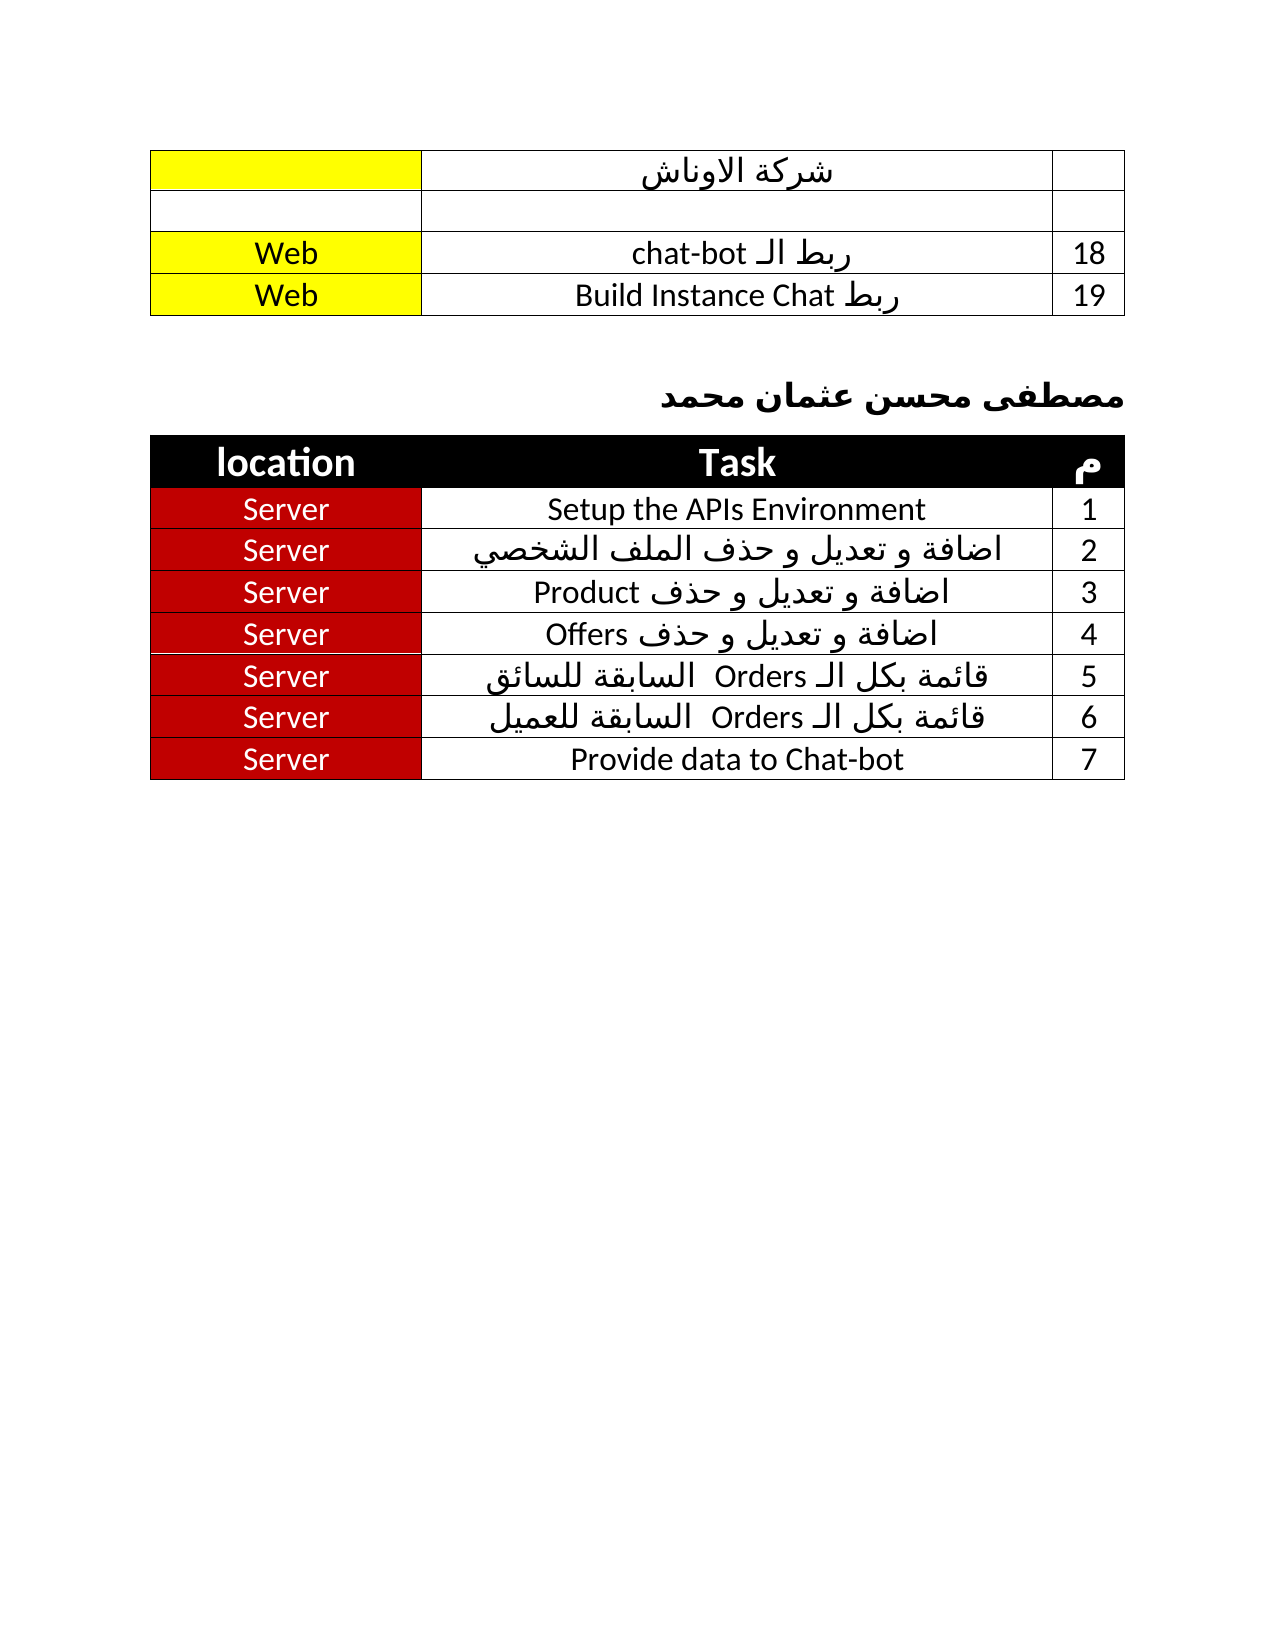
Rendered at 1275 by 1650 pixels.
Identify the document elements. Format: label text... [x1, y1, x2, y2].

table_cell [1053, 191, 1124, 231]
text مصطفى محسن عثمان محمد [150, 376, 1125, 415]
table_cell Provide data to Chat-bot [422, 738, 1052, 779]
table_cell ربط الـ chat-bot [422, 232, 1052, 273]
table_cell Server [151, 613, 421, 653]
table_cell Web [151, 274, 421, 315]
table_cell 6 [1053, 696, 1124, 737]
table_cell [422, 151, 1052, 189]
table_cell 2 [1053, 529, 1124, 570]
table_cell قائمة بكل الـ Orders السابقة للسائق [422, 655, 1052, 695]
table_cell Server [151, 488, 421, 528]
table_cell Setup the APIs Environment [422, 488, 1052, 528]
table_cell 7 [1053, 738, 1124, 779]
table_cell اضافة و تعديل و حذف Product [422, 571, 1052, 612]
table_cell 3 [1053, 571, 1124, 612]
table_cell Web [151, 151, 421, 189]
table_cell 17 [1053, 151, 1124, 189]
table_header location [151, 436, 421, 486]
table_cell 19 [1053, 274, 1124, 315]
table_cell Server [151, 696, 421, 737]
table_cell Server [151, 571, 421, 612]
table_cell Server [151, 655, 421, 695]
table_cell [151, 191, 421, 231]
table_header م [1053, 436, 1124, 486]
table_header Task [422, 436, 1052, 486]
table_cell 5 [1053, 655, 1124, 695]
table_cell 18 [1053, 232, 1124, 273]
table_cell Build Instance Chat ربط [422, 274, 1052, 315]
table_cell Web [151, 232, 421, 273]
table_cell Server [151, 529, 421, 570]
table_cell قائمة بكل الـ Orders السابقة للعميل [422, 696, 1052, 737]
table_cell اضافة و تعديل و حذف الملف الشخصي [422, 529, 1052, 570]
table_cell اضافة و تعديل و حذف Offers [422, 613, 1052, 653]
table_cell Server [151, 738, 421, 779]
table_cell [422, 191, 1052, 231]
table_cell 4 [1053, 613, 1124, 653]
table_cell 1 [1053, 488, 1124, 528]
